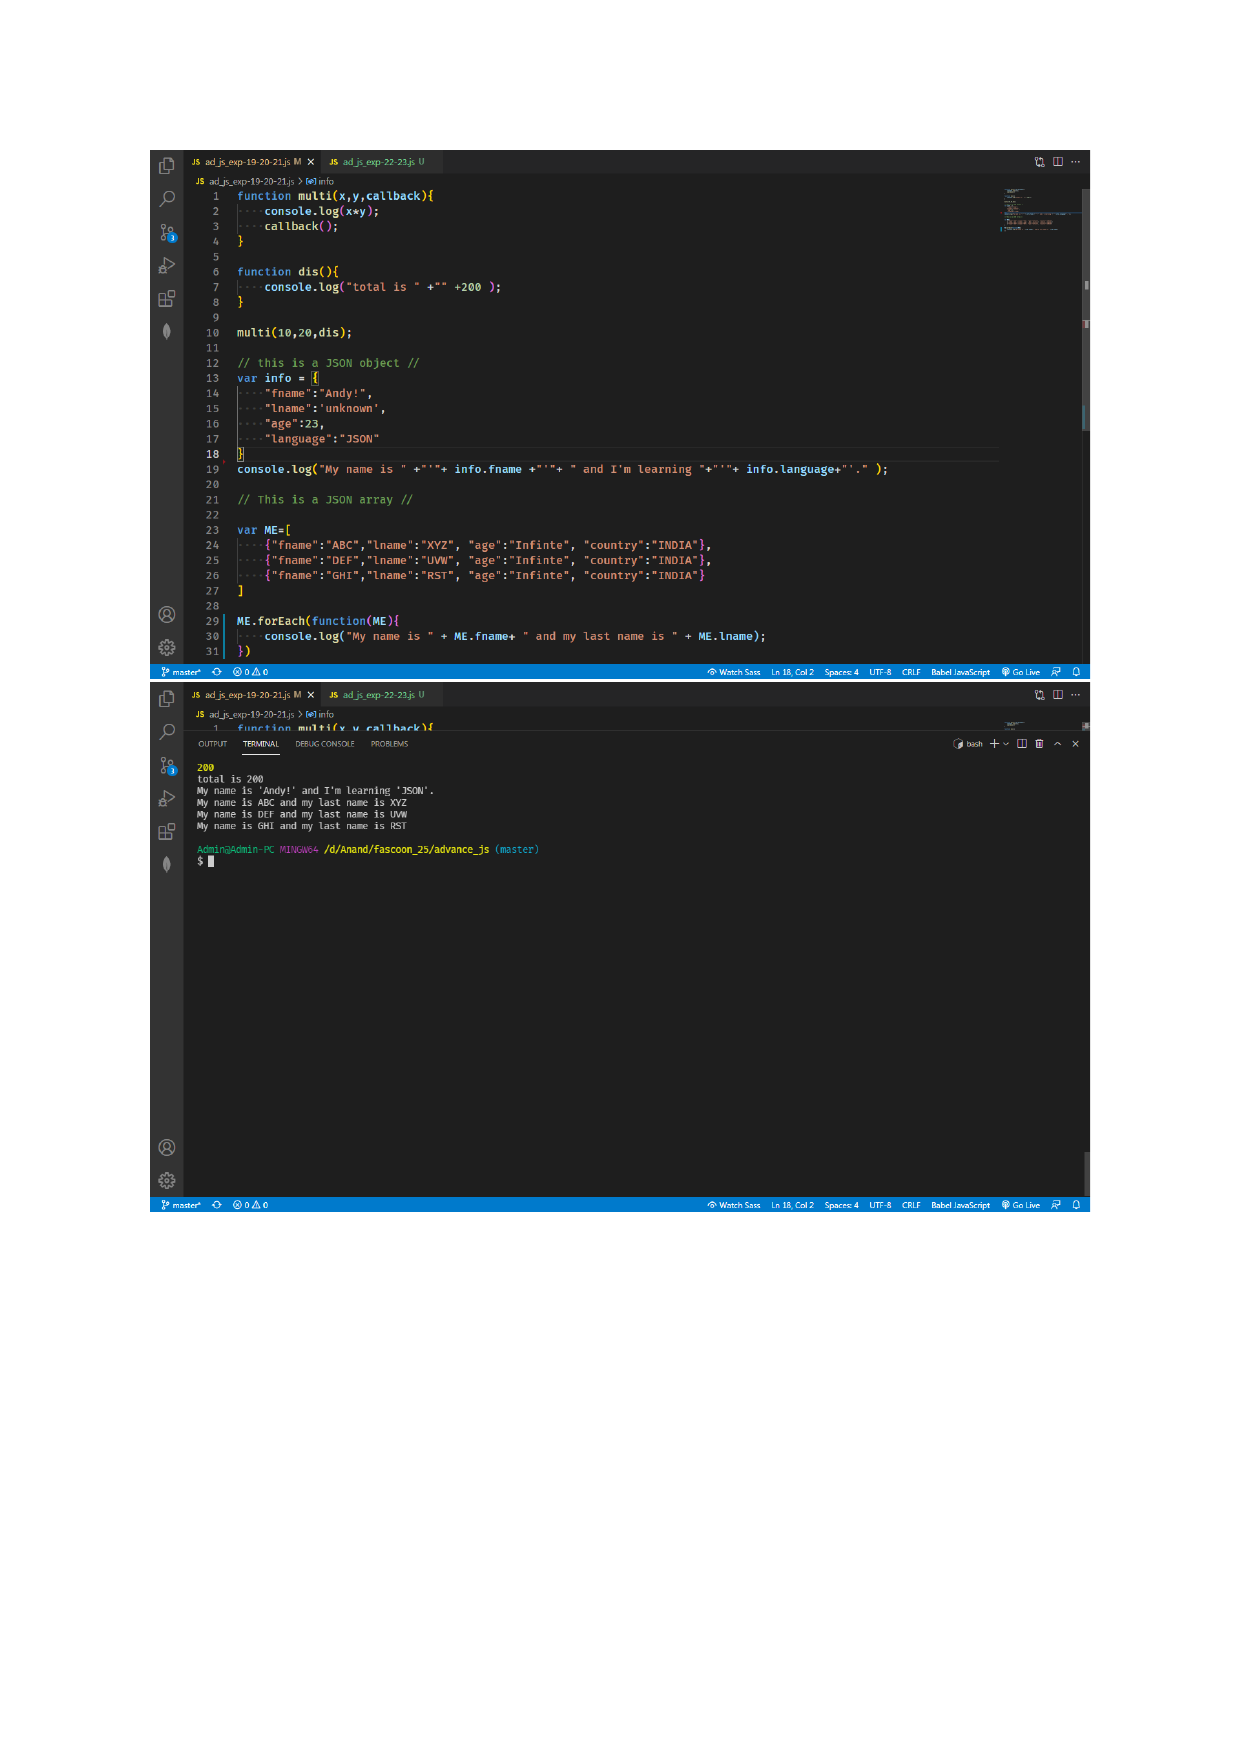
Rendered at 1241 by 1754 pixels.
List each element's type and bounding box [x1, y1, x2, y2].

picture [150, 682, 1091, 1212]
picture [150, 150, 1091, 679]
